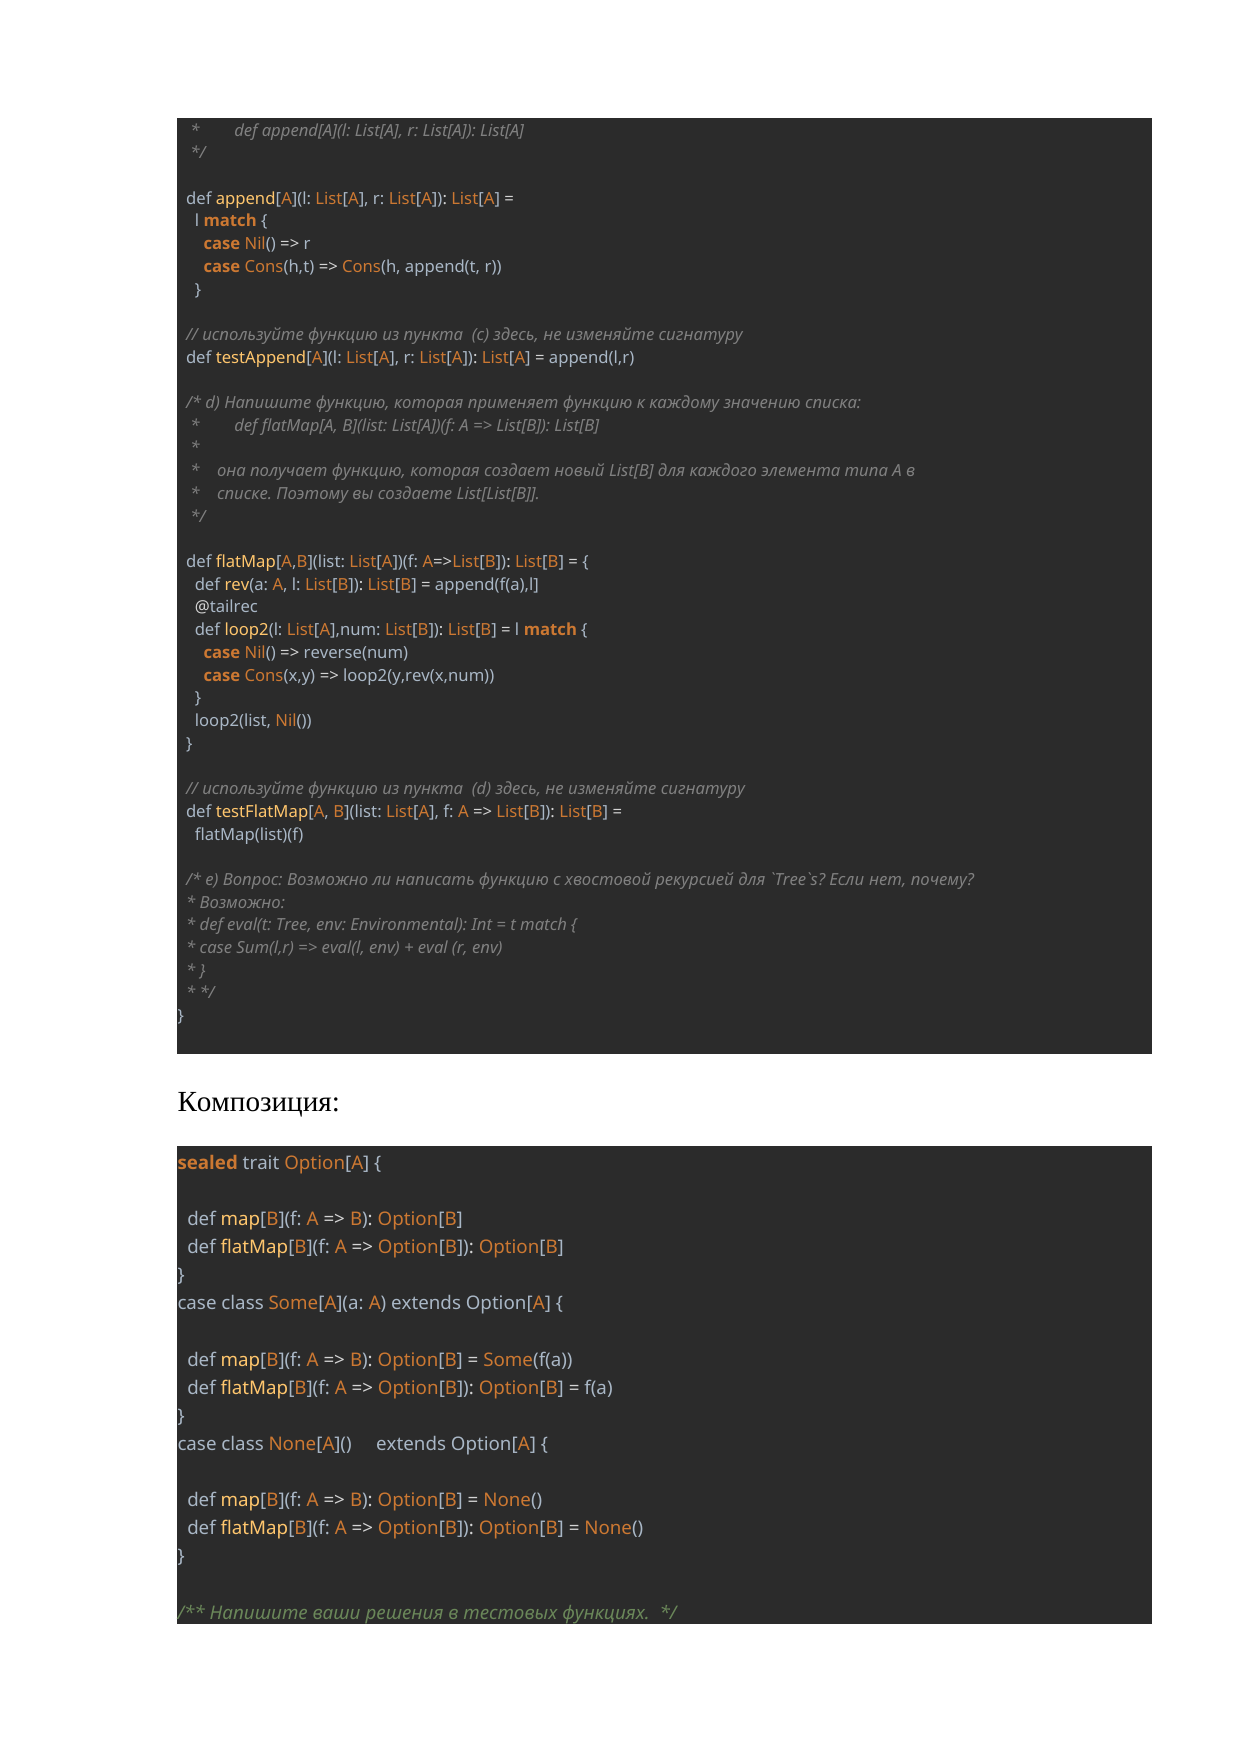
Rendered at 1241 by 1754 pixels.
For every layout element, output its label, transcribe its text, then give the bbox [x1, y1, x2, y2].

text * case Sum(l,r) => eval(l, env) + eval (r, env) [177, 936, 1152, 958]
text * */ [177, 981, 1152, 1004]
text def testFlatMap[A, B](list: List[A], f: A => List[B]): List[B] = [177, 799, 1152, 822]
text Композиция: [177, 1084, 1152, 1117]
text * def flatMap[A, B](list: List[A])(f: A => List[B]): List[B] [177, 413, 1152, 436]
text case class None[A]() extends Option[A] { [177, 1428, 1152, 1456]
text def rev(a: A, l: List[B]): List[B] = append(f(a),l] [177, 572, 1152, 595]
text flatMap(list)(f) [177, 822, 1152, 845]
text case Nil() => reverse(num) [177, 640, 1152, 663]
text case Cons(h,t) => Cons(h, append(t, r)) [177, 254, 1152, 277]
text def map[B](f: A => B): Option[B] = Some(f(a)) [177, 1343, 1152, 1371]
text * Возможно: [177, 890, 1152, 913]
text // используйте функцию из пункта (c) здесь, не изменяйте сигнатуру [177, 322, 1152, 345]
text def flatMap[B](f: A => Option[B]): Option[B] = None() [177, 1512, 1152, 1540]
text } [177, 1399, 1152, 1428]
text def flatMap[A,B](list: List[A])(f: A=>List[B]): List[B] = { [177, 549, 1152, 572]
text def loop2(l: List[A],num: List[B]): List[B] = l match { [177, 618, 1152, 640]
text sealed trait Option[A] { [177, 1146, 1152, 1174]
text /* d) Напишите функцию, которая применяет функцию к каждому значению списка: [177, 391, 1152, 413]
text def flatMap[B](f: A => Option[B]): Option[B] [177, 1231, 1152, 1259]
text } [177, 1540, 1152, 1568]
text def testAppend[A](l: List[A], r: List[A]): List[A] = append(l,r) [177, 345, 1152, 368]
text } [177, 1259, 1152, 1287]
text def flatMap[B](f: A => Option[B]): Option[B] = f(a) [177, 1371, 1152, 1399]
text */ [177, 141, 1152, 163]
text def append[A](l: List[A], r: List[A]): List[A] = [177, 186, 1152, 209]
text * def eval(t: Tree, env: Environmental): Int = t match { [177, 913, 1152, 936]
text } [177, 731, 1152, 754]
text def map[B](f: A => B): Option[B] = None() [177, 1484, 1152, 1512]
text case Nil() => r [177, 232, 1152, 254]
text * списке. Поэтому вы создаете List[List[B]]. [177, 481, 1152, 504]
text * она получает функцию, которая создает новый List[B] для каждого элемента типа A в [177, 459, 1152, 481]
text * def append[A](l: List[A], r: List[A]): List[A] [177, 118, 1152, 141]
text */ [177, 504, 1152, 527]
text } [177, 1004, 1152, 1026]
text * } [177, 958, 1152, 981]
text // используйте функцию из пункта (d) здесь, не изменяйте сигнатуру [177, 777, 1152, 799]
text /* e) Вопрос: Возможно ли написать функцию с хвостовой рекурсией для `Tree`s? Если нет, почему? [177, 867, 1152, 890]
text case Cons(x,y) => loop2(y,rev(x,num)) [177, 663, 1152, 686]
text } [177, 686, 1152, 708]
text @tailrec [177, 595, 1152, 618]
text loop2(list, Nil()) [177, 708, 1152, 731]
text * [177, 436, 1152, 459]
text case class Some[A](a: A) extends Option[A] { [177, 1287, 1152, 1315]
text } [177, 277, 1152, 300]
text l match { [177, 209, 1152, 232]
text def map[B](f: A => B): Option[B] [177, 1203, 1152, 1231]
text /** Напишите ваши решения в тестовых функциях. */ [177, 1596, 1152, 1624]
